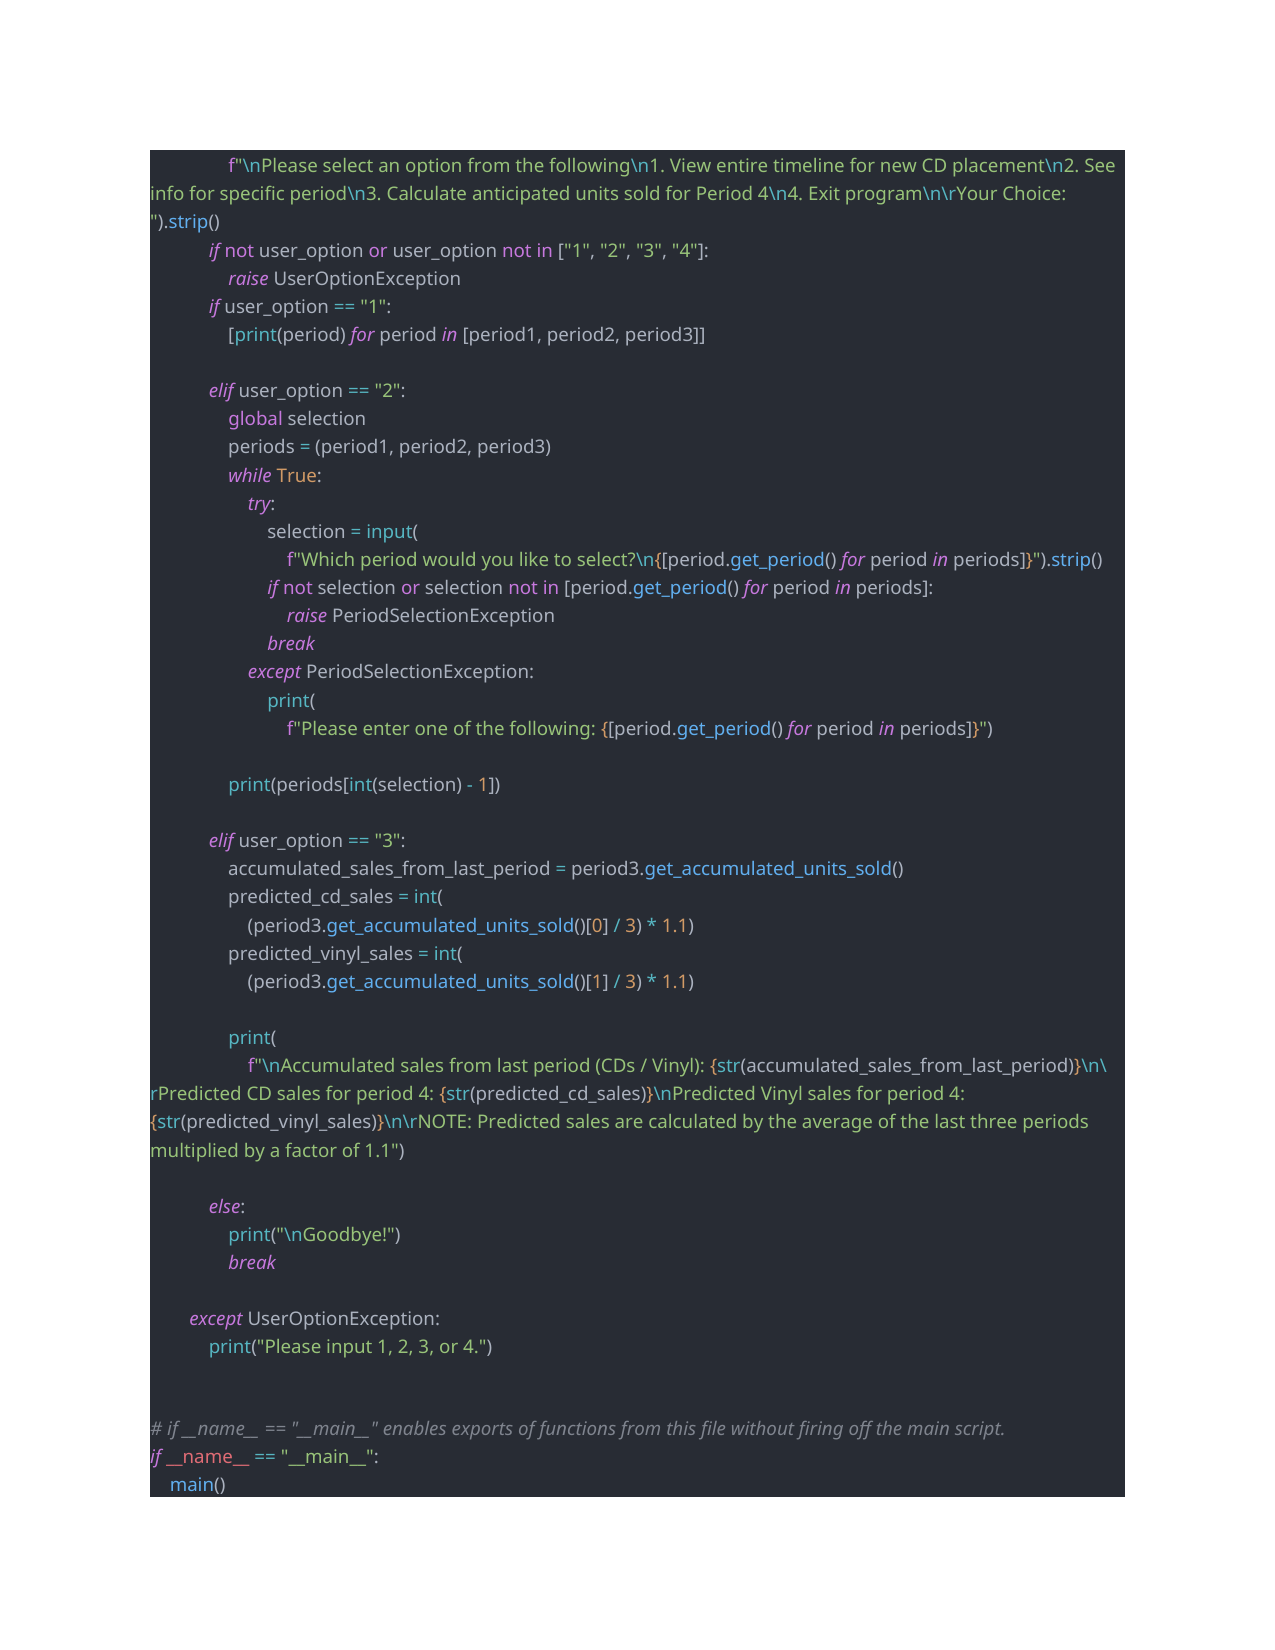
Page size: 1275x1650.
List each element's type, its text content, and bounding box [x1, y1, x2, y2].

text if not selection or selection not in [period.get_period() for period in periods]: [150, 572, 1125, 600]
text f"\nPlease select an option from the following\n1. View entire timeline for new CD placement\n2. See info for specific period\n3. Calculate anticipated units sold for Period 4\n4. Exit program\n\rYour Choice: ").strip() [150, 150, 1125, 234]
text print("\nGoodbye!") [150, 1219, 1125, 1247]
text # if __name__ == "__main__" enables exports of functions from this file without firing off the main script. [150, 1412, 1125, 1441]
text print(periods[int(selection) - 1]) [150, 769, 1125, 797]
text periods = (period1, period2, period3) [150, 431, 1125, 459]
text elif user_option == "2": [150, 375, 1125, 403]
text f"\nAccumulated sales from last period (CDs / Vinyl): {str(accumulated_sales_from_last_period)}\n\rPredicted CD sales for period 4: {str(predicted_cd_sales)}\nPredicted Vinyl sales for period 4: {str(predicted_vinyl_sales)}\n\rNOTE: Predicted sales are calculated by the average of the last three periods multiplied by a factor of 1.1") [150, 1050, 1125, 1162]
text except UserOptionException: [150, 1303, 1125, 1331]
text predicted_vinyl_sales = int( [150, 937, 1125, 966]
text if not user_option or user_option not in ["1", "2", "3", "4"]: [150, 234, 1125, 262]
text f"Please enter one of the following: {[period.get_period() for period in periods]}") [150, 712, 1125, 741]
text raise UserOptionException [150, 262, 1125, 291]
text if __name__ == "__main__": [150, 1441, 1125, 1469]
text main() [150, 1469, 1125, 1497]
text [print(period) for period in [period1, period2, period3]] [150, 319, 1125, 347]
text break [150, 628, 1125, 656]
text (period3.get_accumulated_units_sold()[0] / 3) * 1.1) [150, 909, 1125, 937]
text accumulated_sales_from_last_period = period3.get_accumulated_units_sold() [150, 853, 1125, 881]
text else: [150, 1191, 1125, 1219]
text try: [150, 487, 1125, 516]
text selection = input( [150, 516, 1125, 544]
text except PeriodSelectionException: [150, 656, 1125, 684]
text if user_option == "1": [150, 291, 1125, 319]
text f"Which period would you like to select?\n{[period.get_period() for period in periods]}").strip() [150, 544, 1125, 572]
text raise PeriodSelectionException [150, 600, 1125, 628]
text while True: [150, 459, 1125, 487]
text elif user_option == "3": [150, 825, 1125, 853]
text break [150, 1247, 1125, 1275]
text print( [150, 684, 1125, 712]
text print("Please input 1, 2, 3, or 4.") [150, 1331, 1125, 1359]
text predicted_cd_sales = int( [150, 881, 1125, 909]
text global selection [150, 403, 1125, 431]
text (period3.get_accumulated_units_sold()[1] / 3) * 1.1) [150, 966, 1125, 994]
text print( [150, 1022, 1125, 1050]
